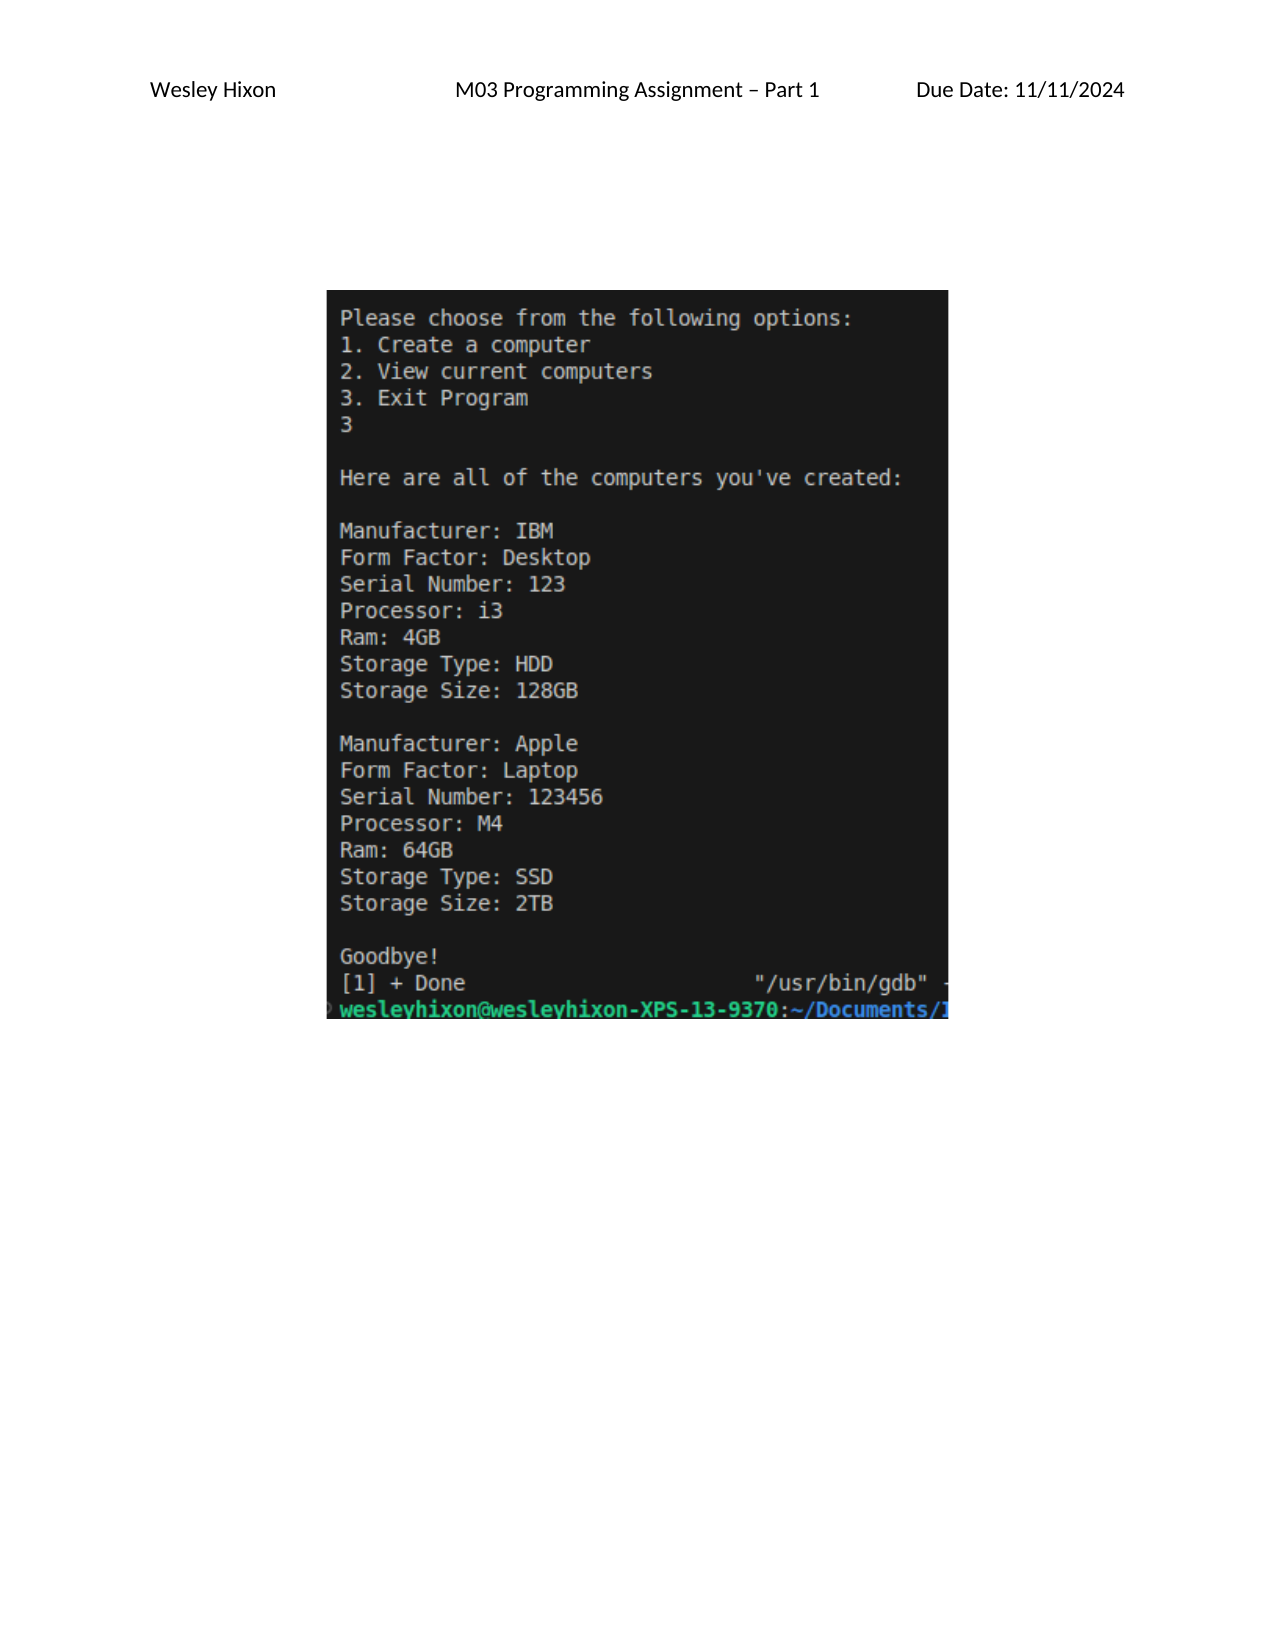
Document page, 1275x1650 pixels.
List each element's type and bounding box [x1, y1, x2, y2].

picture [326, 290, 949, 1019]
